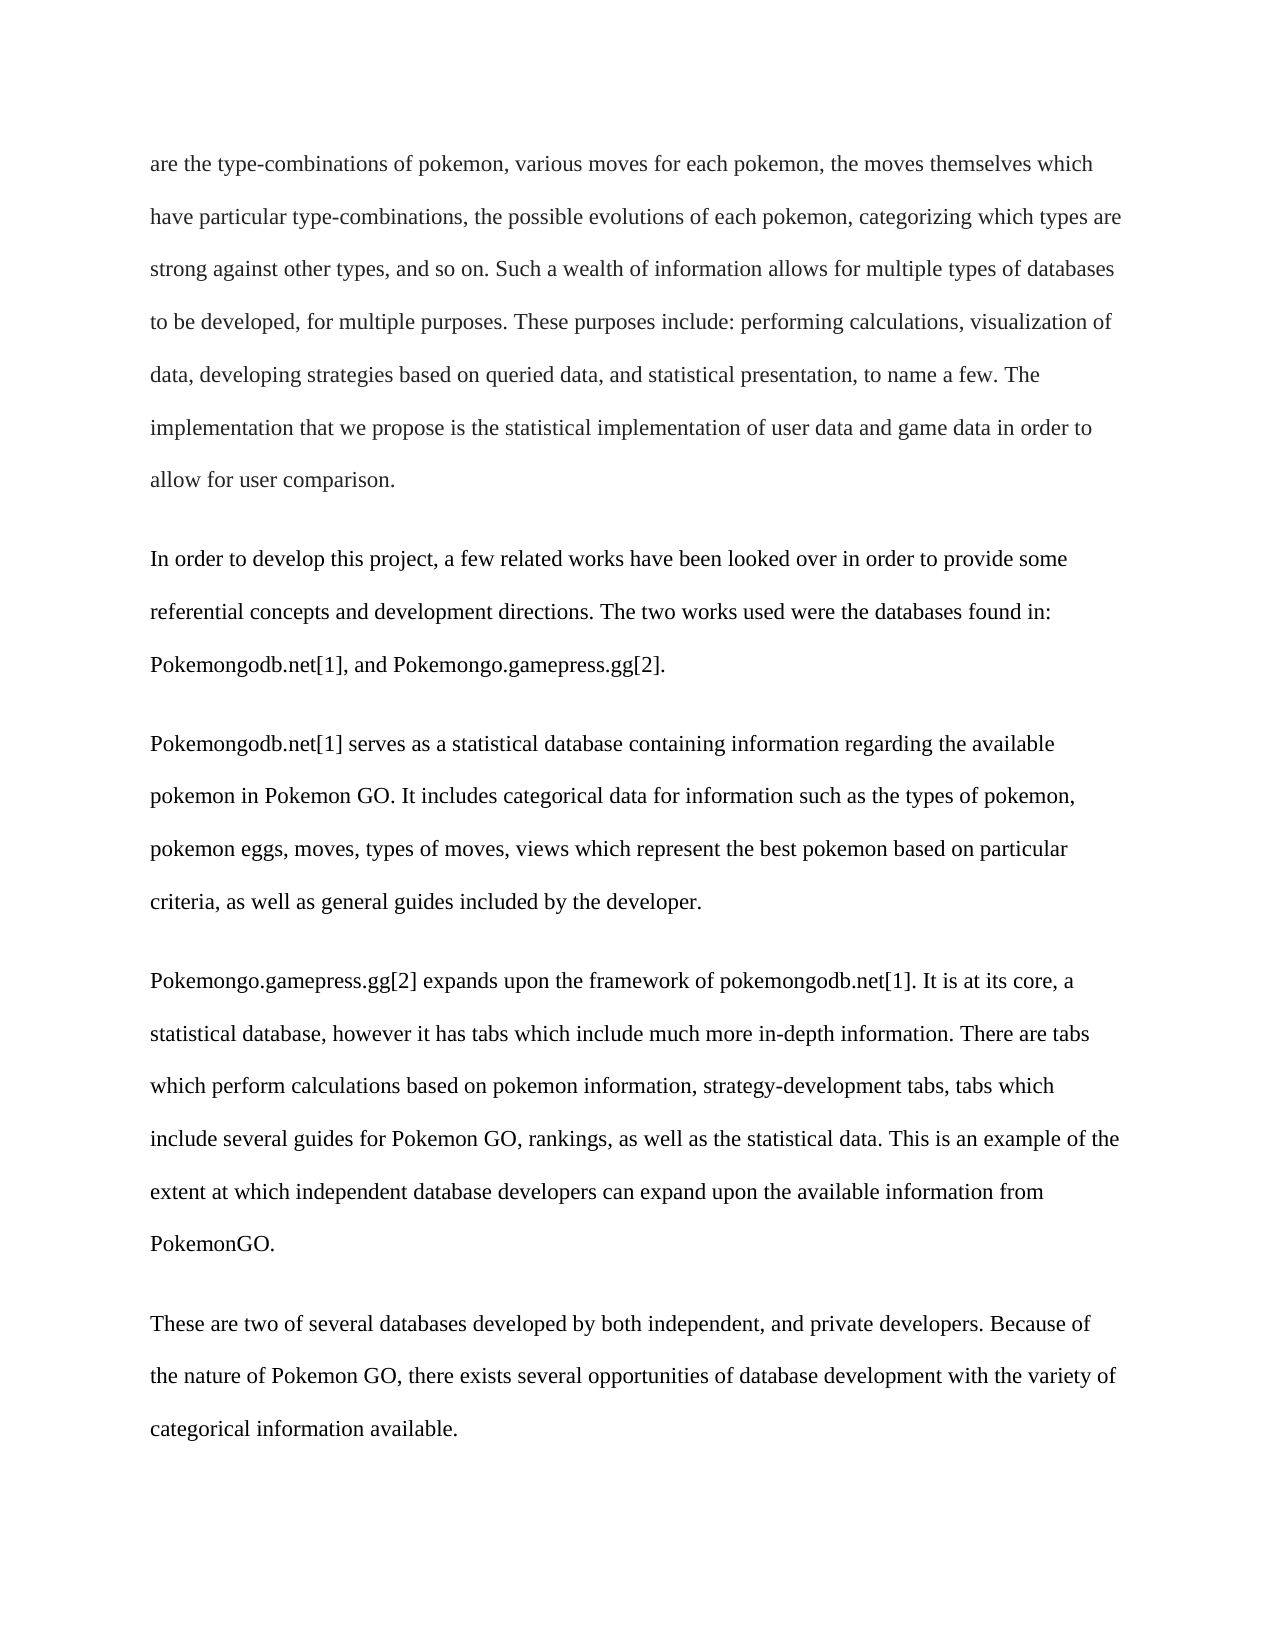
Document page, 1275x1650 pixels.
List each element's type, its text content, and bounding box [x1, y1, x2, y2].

text Pokemongo.gamepress.gg[2] expands upon the framework of pokemongodb.net[1]. It is at its core, a statistical database, however it has tabs which include much more in-depth information. There are tabs which perform calculations based on pokemon information, strategy-development tabs, tabs which include several guides for Pokemon GO, rankings, as well as the statistical data. This is an example of the extent at which independent database developers can expand upon the available information from PokemonGO. [150, 967, 1125, 1257]
text In order to develop this project, a few related works have been looked over in order to provide some referential concepts and development directions. The two works used were the databases found in: Pokemongodb.net[1], and Pokemongo.gamepress.gg[2]. [150, 545, 1125, 677]
text Pokemongodb.net[1] serves as a statistical database containing information regarding the available pokemon in Pokemon GO. It includes categorical data for information such as the types of pokemon, pokemon eggs, moves, types of moves, views which represent the best pokemon based on particular criteria, as well as general guides included by the developer. [150, 730, 1125, 914]
text These are two of several databases developed by both independent, and private developers. Because of the nature of Pokemon GO, there exists several opportunities of database development with the variety of categorical information available. [150, 1309, 1125, 1441]
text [150, 150, 1125, 493]
